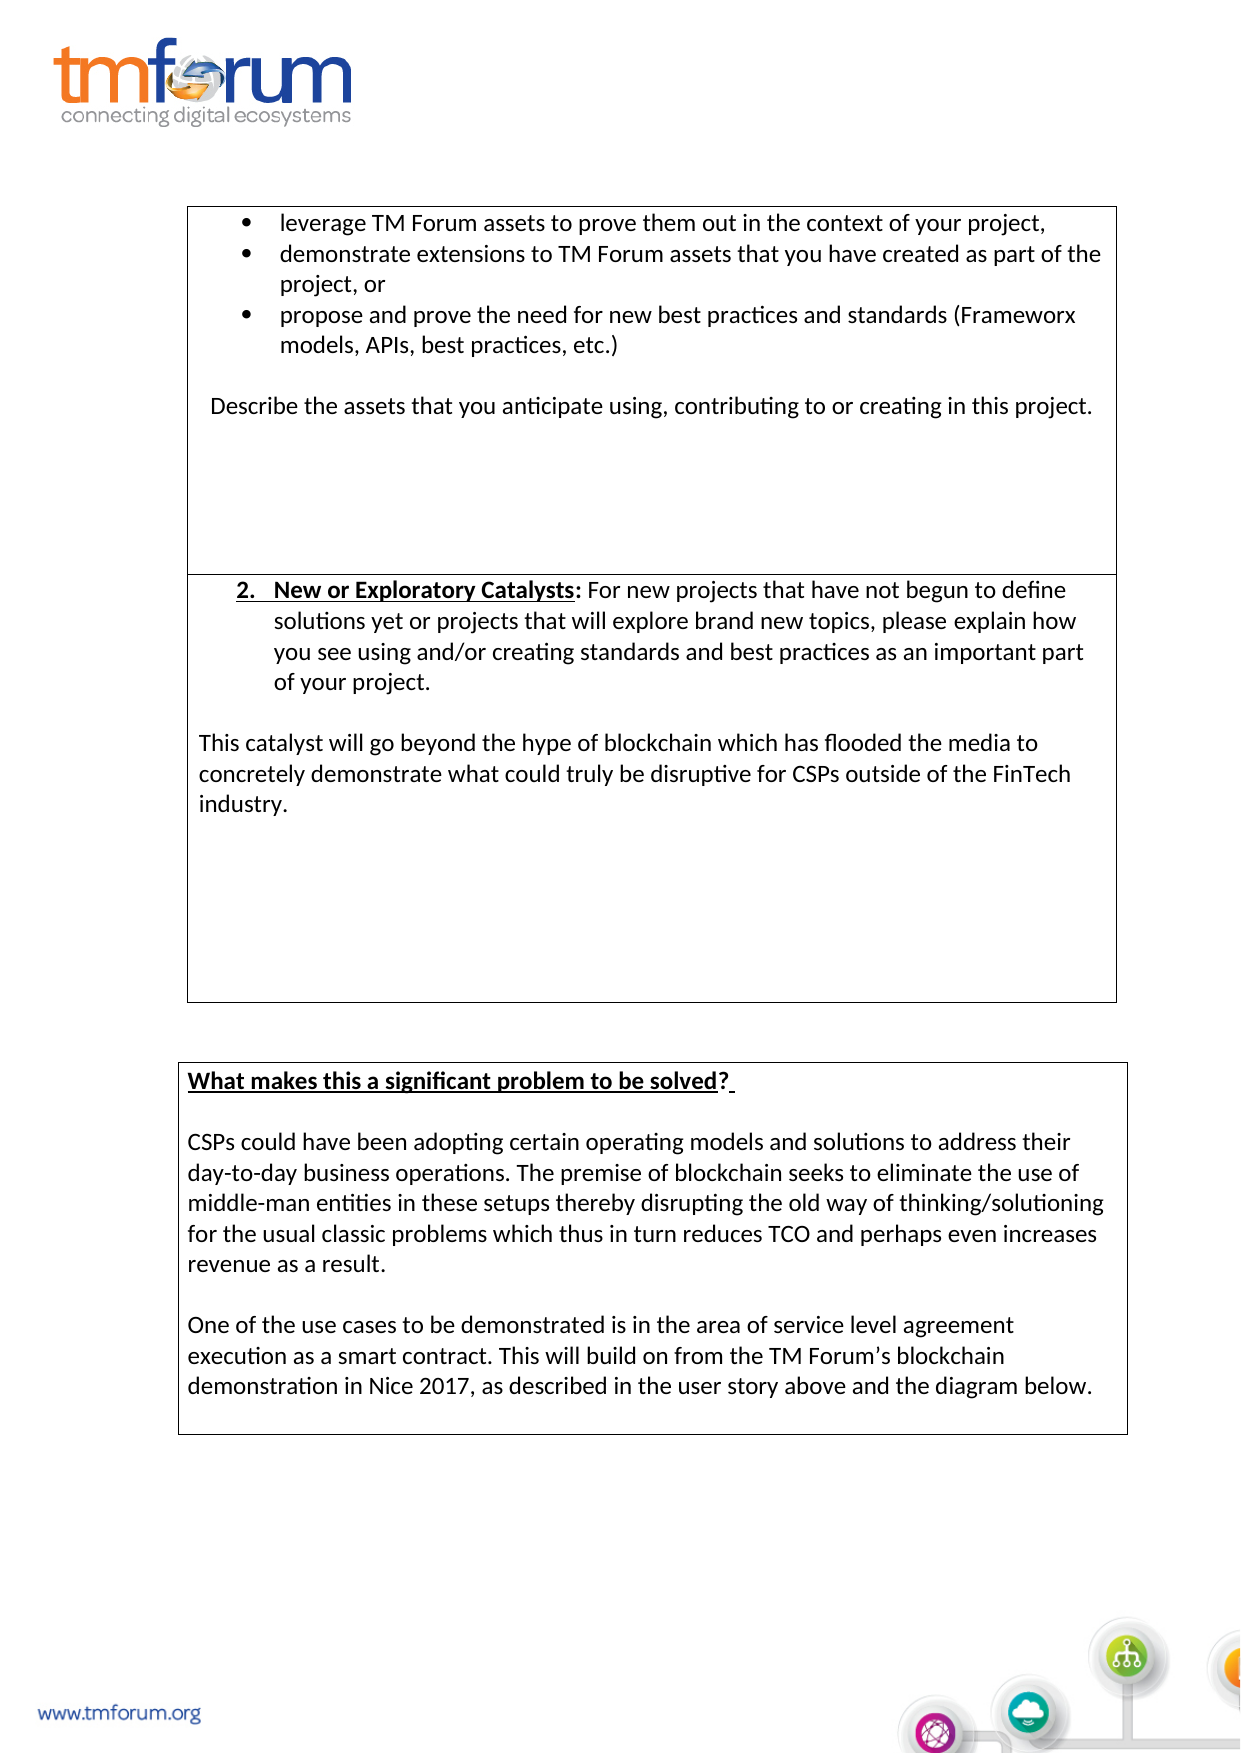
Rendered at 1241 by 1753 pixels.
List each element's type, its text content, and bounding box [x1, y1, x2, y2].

text One of the use cases to be demonstrated is in the area of service level agreement execution as a smart contract. This will build on from the TM Forum’s blockchain demonstration in Nice 2017, as described in the user story above and the diagram below. [187, 1309, 1118, 1401]
text CSPs could have been adopting certain operating models and solutions to address their day-to-day business operations. The premise of blockchain seeks to eliminate the use of middle-man entities in these setups thereby disrupting the old way of thinking/solutioning for the usual classic problems which thus in turn reduces TCO and perhaps even increases revenue as a result. [187, 1126, 1118, 1279]
table_cell New or Exploratory Catalysts: For new projects that have not begun to define solutions yet or projects that will explore brand new topics, please explain how you see using and/or creating standards and best practices as an important part of your project. This catalyst will go beyond the hype of blockchain which has flooded the media to concretely demonstrate what could truly be disruptive for CSPs outside of the FinTech industry. [188, 575, 1116, 1002]
picture [0, 0, 1202, 169]
text What makes this a significant problem to be solved? [179, 1063, 1127, 1096]
picture [0, 1602, 1241, 1753]
